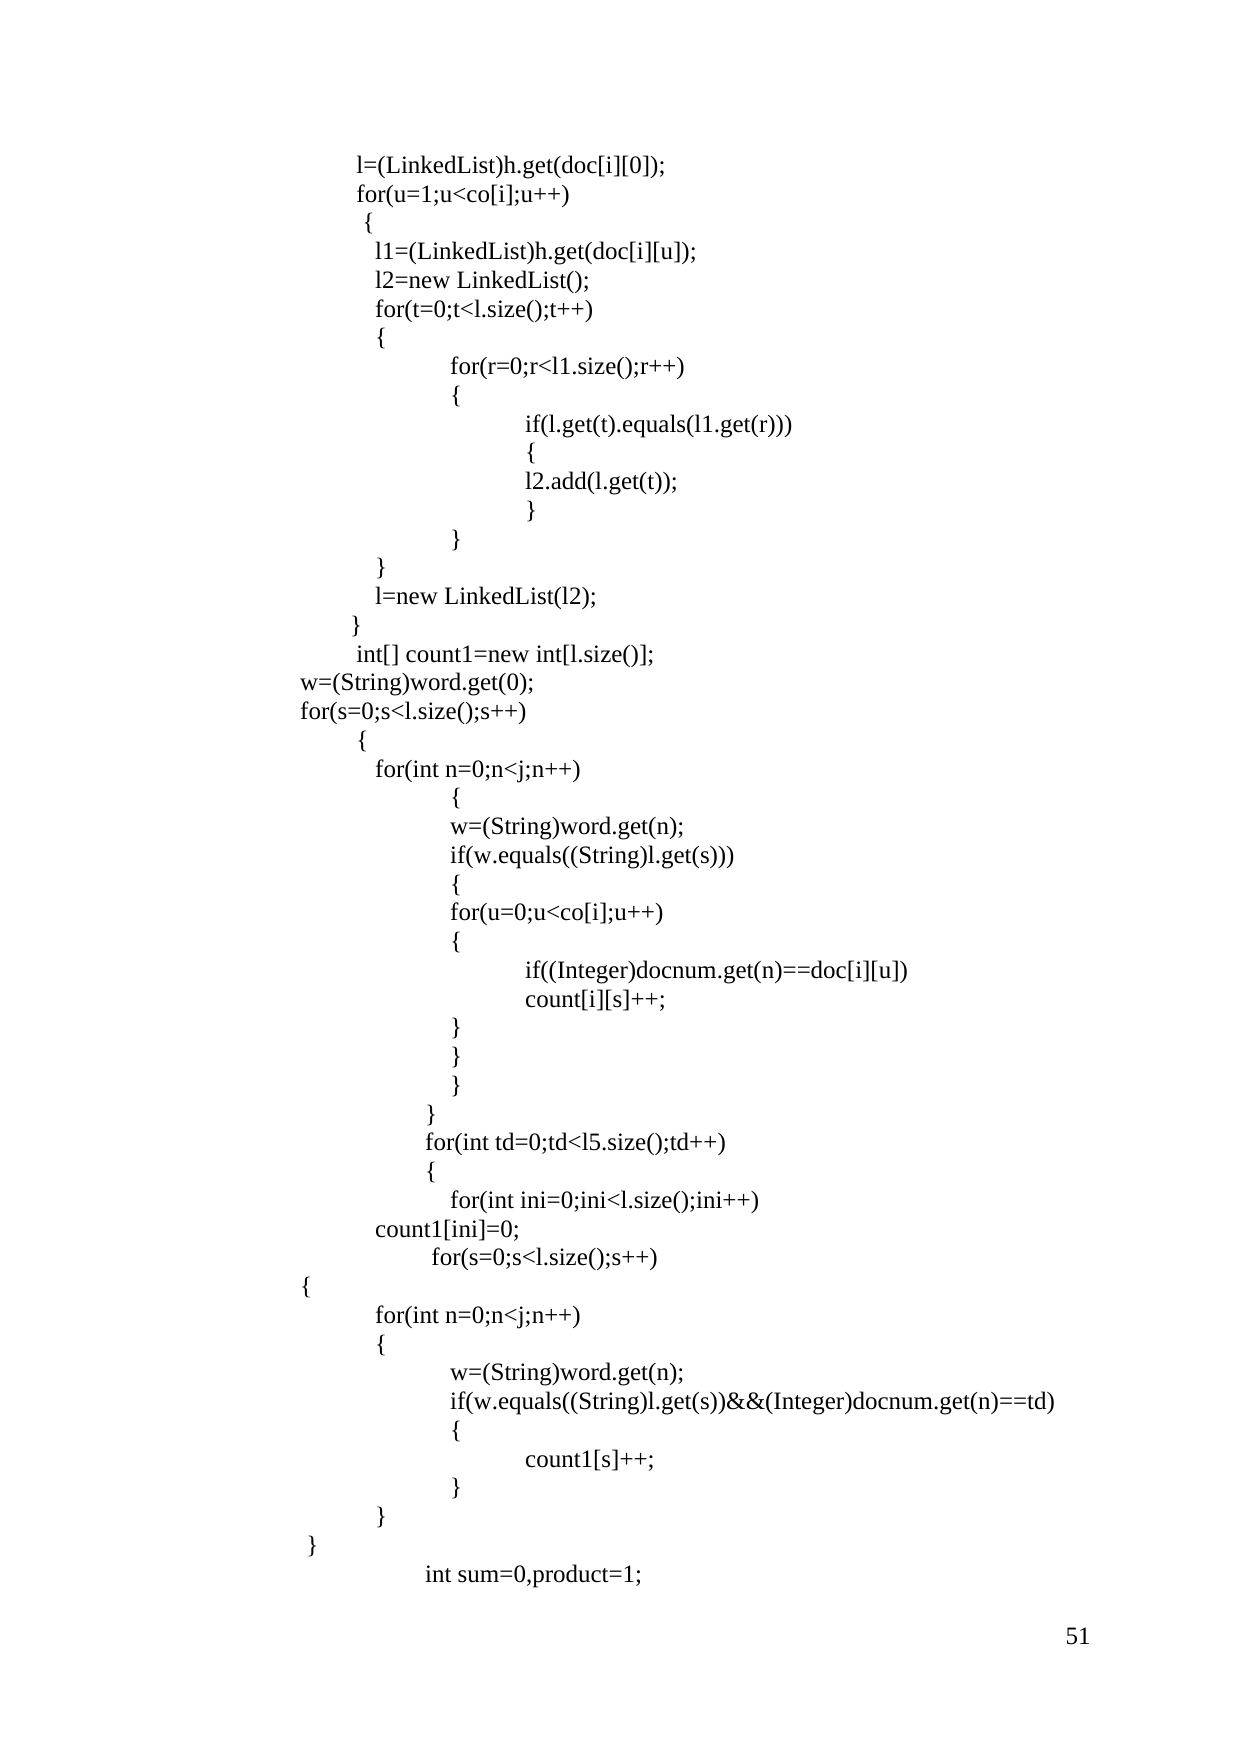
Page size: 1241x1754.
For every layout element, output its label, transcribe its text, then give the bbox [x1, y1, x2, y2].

text l=(LinkedList)h.get(doc[i][0]); [225, 150, 1090, 179]
text } [225, 1041, 1090, 1070]
text for(u=1;u<co[i];u++) [225, 179, 1090, 207]
text for(s=0;s<l.size();s++) [225, 1242, 1090, 1271]
text count1[ini]=0; [225, 1214, 1090, 1242]
text int[] count1=new int[l.size()]; [225, 639, 1090, 667]
text w=(String)word.get(n); [225, 811, 1090, 840]
text } [225, 1472, 1090, 1501]
text for(u=0;u<co[i];u++) [225, 897, 1090, 926]
text for(r=0;r<l1.size();r++) [225, 351, 1090, 380]
text l2=new LinkedList(); [225, 265, 1090, 294]
text if((Integer)docnum.get(n)==doc[i][u]) [225, 955, 1090, 984]
text { [225, 322, 1090, 351]
text } [225, 1012, 1090, 1041]
text l2.add(l.get(t)); [225, 466, 1090, 495]
text { [225, 1156, 1090, 1185]
text for(int n=0;n<j;n++) [225, 1300, 1090, 1329]
text l1=(LinkedList)h.get(doc[i][u]); [225, 236, 1090, 265]
text } [225, 524, 1090, 552]
text } [225, 1501, 1090, 1530]
text if(l.get(t).equals(l1.get(r))) [225, 409, 1090, 437]
text if(w.equals((String)l.get(s))&&(Integer)docnum.get(n)==td) [225, 1386, 1090, 1415]
text { [225, 869, 1090, 897]
text { [225, 207, 1090, 236]
text } [225, 552, 1090, 581]
text } [225, 495, 1090, 524]
text for(int td=0;td<l5.size();td++) [225, 1127, 1090, 1156]
text { [225, 437, 1090, 466]
text w=(String)word.get(n); [225, 1357, 1090, 1386]
text count[i][s]++; [225, 984, 1090, 1012]
text { [225, 1271, 1090, 1300]
text } [225, 1070, 1090, 1099]
text } [225, 1530, 1090, 1559]
text w=(String)word.get(0); [225, 667, 1090, 696]
text } [225, 610, 1090, 639]
text { [225, 1415, 1090, 1444]
text for(t=0;t<l.size();t++) [225, 294, 1090, 322]
text count1[s]++; [225, 1444, 1090, 1472]
text int sum=0,product=1; [225, 1559, 1090, 1587]
text { [225, 782, 1090, 811]
text for(int n=0;n<j;n++) [225, 754, 1090, 782]
text for(int ini=0;ini<l.size();ini++) [225, 1185, 1090, 1214]
text } [225, 1099, 1090, 1127]
text l=new LinkedList(l2); [225, 581, 1090, 610]
text { [225, 1329, 1090, 1357]
text for(s=0;s<l.size();s++) [225, 696, 1090, 725]
text if(w.equals((String)l.get(s))) [225, 840, 1090, 869]
text { [225, 725, 1090, 754]
text { [225, 380, 1090, 409]
text { [225, 926, 1090, 955]
